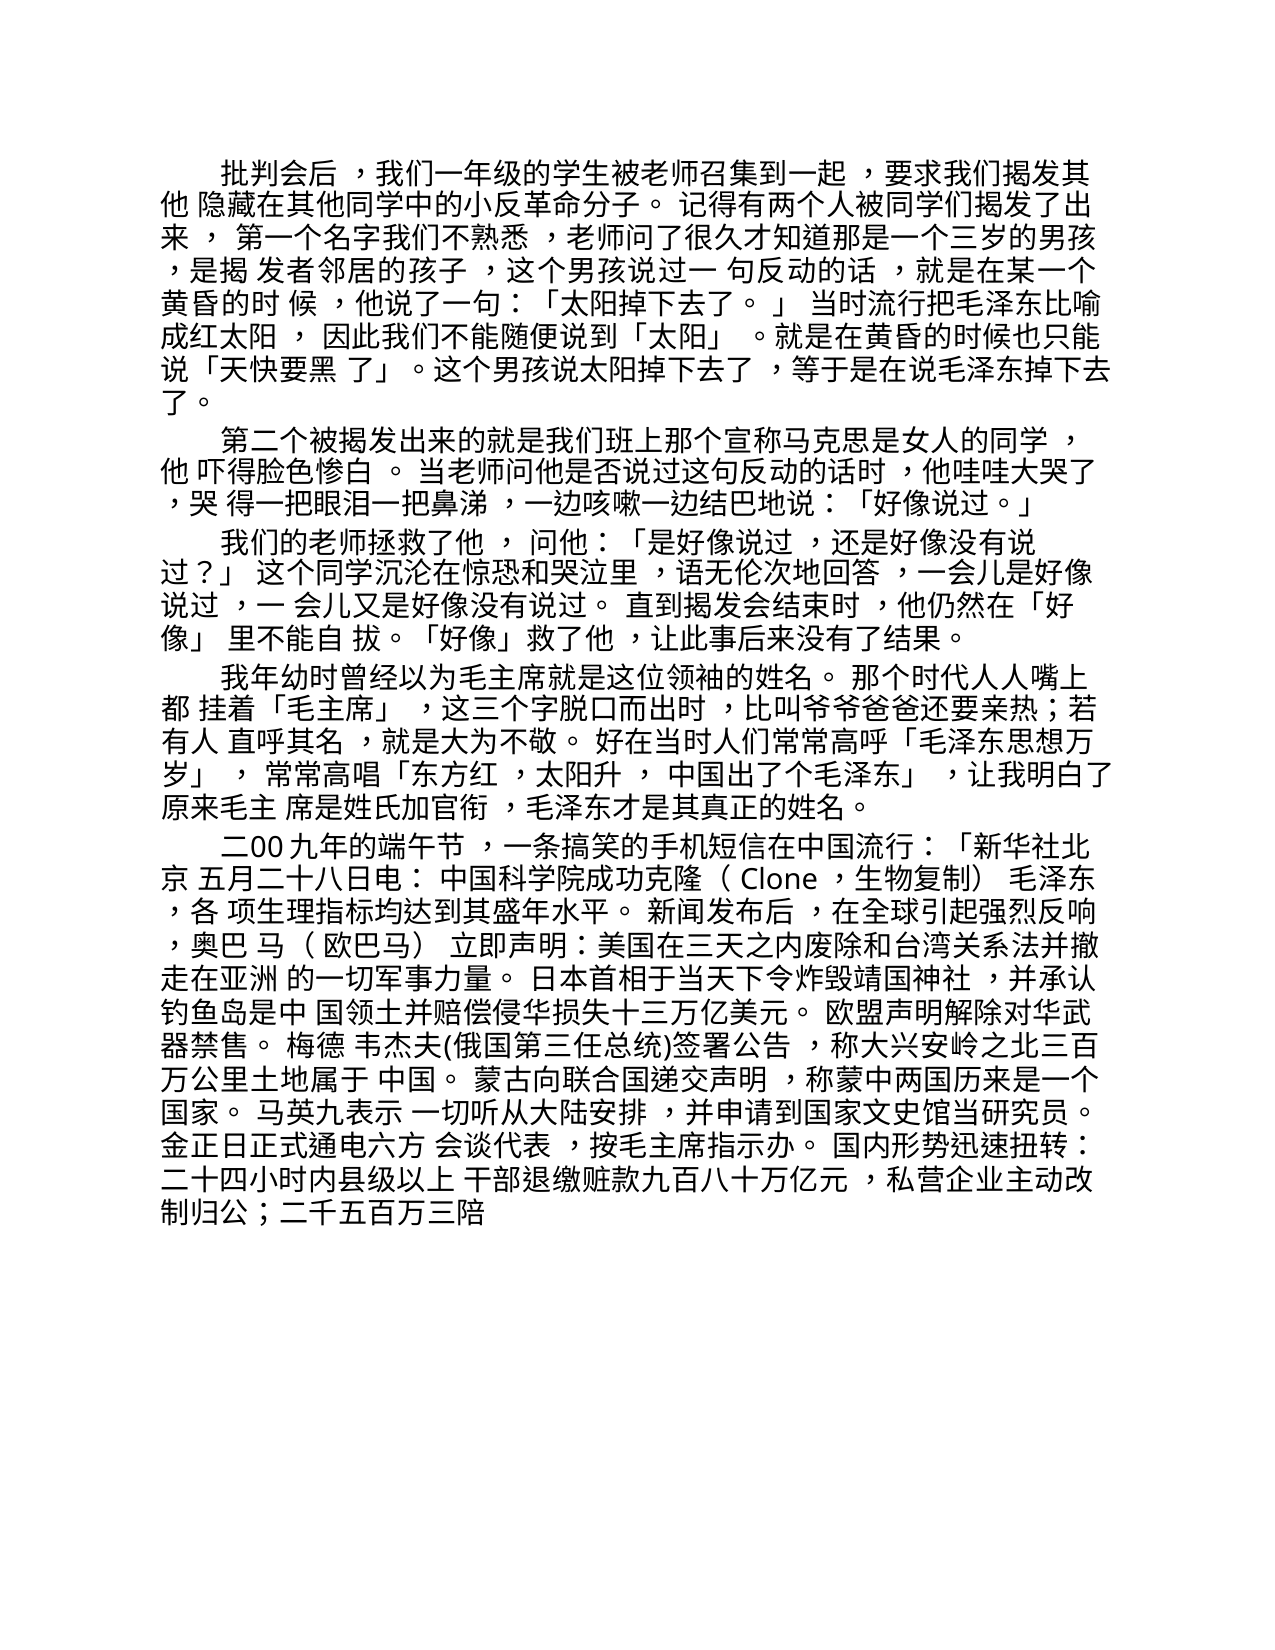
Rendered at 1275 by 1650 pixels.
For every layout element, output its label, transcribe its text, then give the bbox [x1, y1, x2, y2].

text ⼆00九年的端午节 ，一条搞笑的手机短信在中国流行：「新华社北京 五月二十八日电： 中国科学院成功克隆（ Clone ，生物复制） 毛泽东 ，各 项生理指标均达到其盛年水平。 新闻发布后 ，在全球引起强烈反响 ，奥巴 马（ 欧巴马） 立即声明：美国在三天之内废除和台湾关系法并撤走在亚洲 的一切军事力量。 日本首相于当天下令炸毁靖国神社 ，并承认钓鱼岛是中 国领土并赔偿侵华损失十三万亿美元。 欧盟声明解除对华武器禁售。 梅德 韦杰夫(俄国第三任总统)签署公告 ，称大兴安岭之北三百万公里土地属于 中国。 蒙古向联合国递交声明 ，称蒙中两国历来是一个国家。 马英九表示 一切听从大陆安排 ，并申请到国家文史馆当研究员。 金正日正式通电六方 会谈代表 ，按毛主席指示办。 国内形势迅速扭转：二十四小时内县级以上 干部退缴赃款九百八十万亿元 ，私营企业主动改制归公；二千五百万三陪 [161, 831, 1115, 1232]
text 我年幼时曾经以为毛主席就是这位领袖的姓名。 那个时代人人嘴上都 挂着「毛主席」 ，这三个字脱口而出时 ，比叫爷爷爸爸还要亲热；若有人 直呼其名 ，就是大为不敬。 好在当时人们常常高呼「毛泽东思想万岁」 ， 常常高唱「东方红 ，太阳升 ， 中国出了个毛泽东」 ，让我明白了原来毛主 席是姓氏加官衔 ，毛泽东才是其真正的姓名。 [161, 662, 1114, 827]
text 第二个被揭发出来的就是我们班上那个宣称马克思是女人的同学 ，他 吓得脸色惨白 。 当老师问他是否说过这句反动的话时 ，他哇哇大哭了 ，哭 得一把眼泪一把鼻涕 ，一边咳嗽一边结巴地说：「好像说过。」 [160, 426, 1114, 523]
text 批判会后 ，我们一年级的学生被老师召集到一起 ，要求我们揭发其他 隐藏在其他同学中的小反革命分子。 记得有两个人被同学们揭发了出来 ， 第一个名字我们不熟悉 ，老师问了很久才知道那是一个三岁的男孩 ，是揭 发者邻居的孩子 ，这个男孩说过一 句反动的话 ，就是在某一个黄昏的时 候 ，他说了一句：「太阳掉下去了。 」 当时流行把毛泽东比喻成红太阳 ， 因此我们不能随便说到「太阳」 。就是在黄昏的时候也只能说「天快要黑 了」。这个男孩说太阳掉下去了 ，等于是在说毛泽东掉下去了。 [160, 158, 1114, 422]
text 我们的老师拯救了他 ， 问他：「是好像说过 ，还是好像没有说过？」 这个同学沉沦在惊恐和哭泣里 ，语无伦次地回答 ，一会儿是好像说过 ，一 会儿又是好像没有说过。 直到揭发会结束时 ，他仍然在「好像」 里不能自 拔。「好像」救了他 ，让此事后来没有了结果。 [161, 527, 1114, 658]
